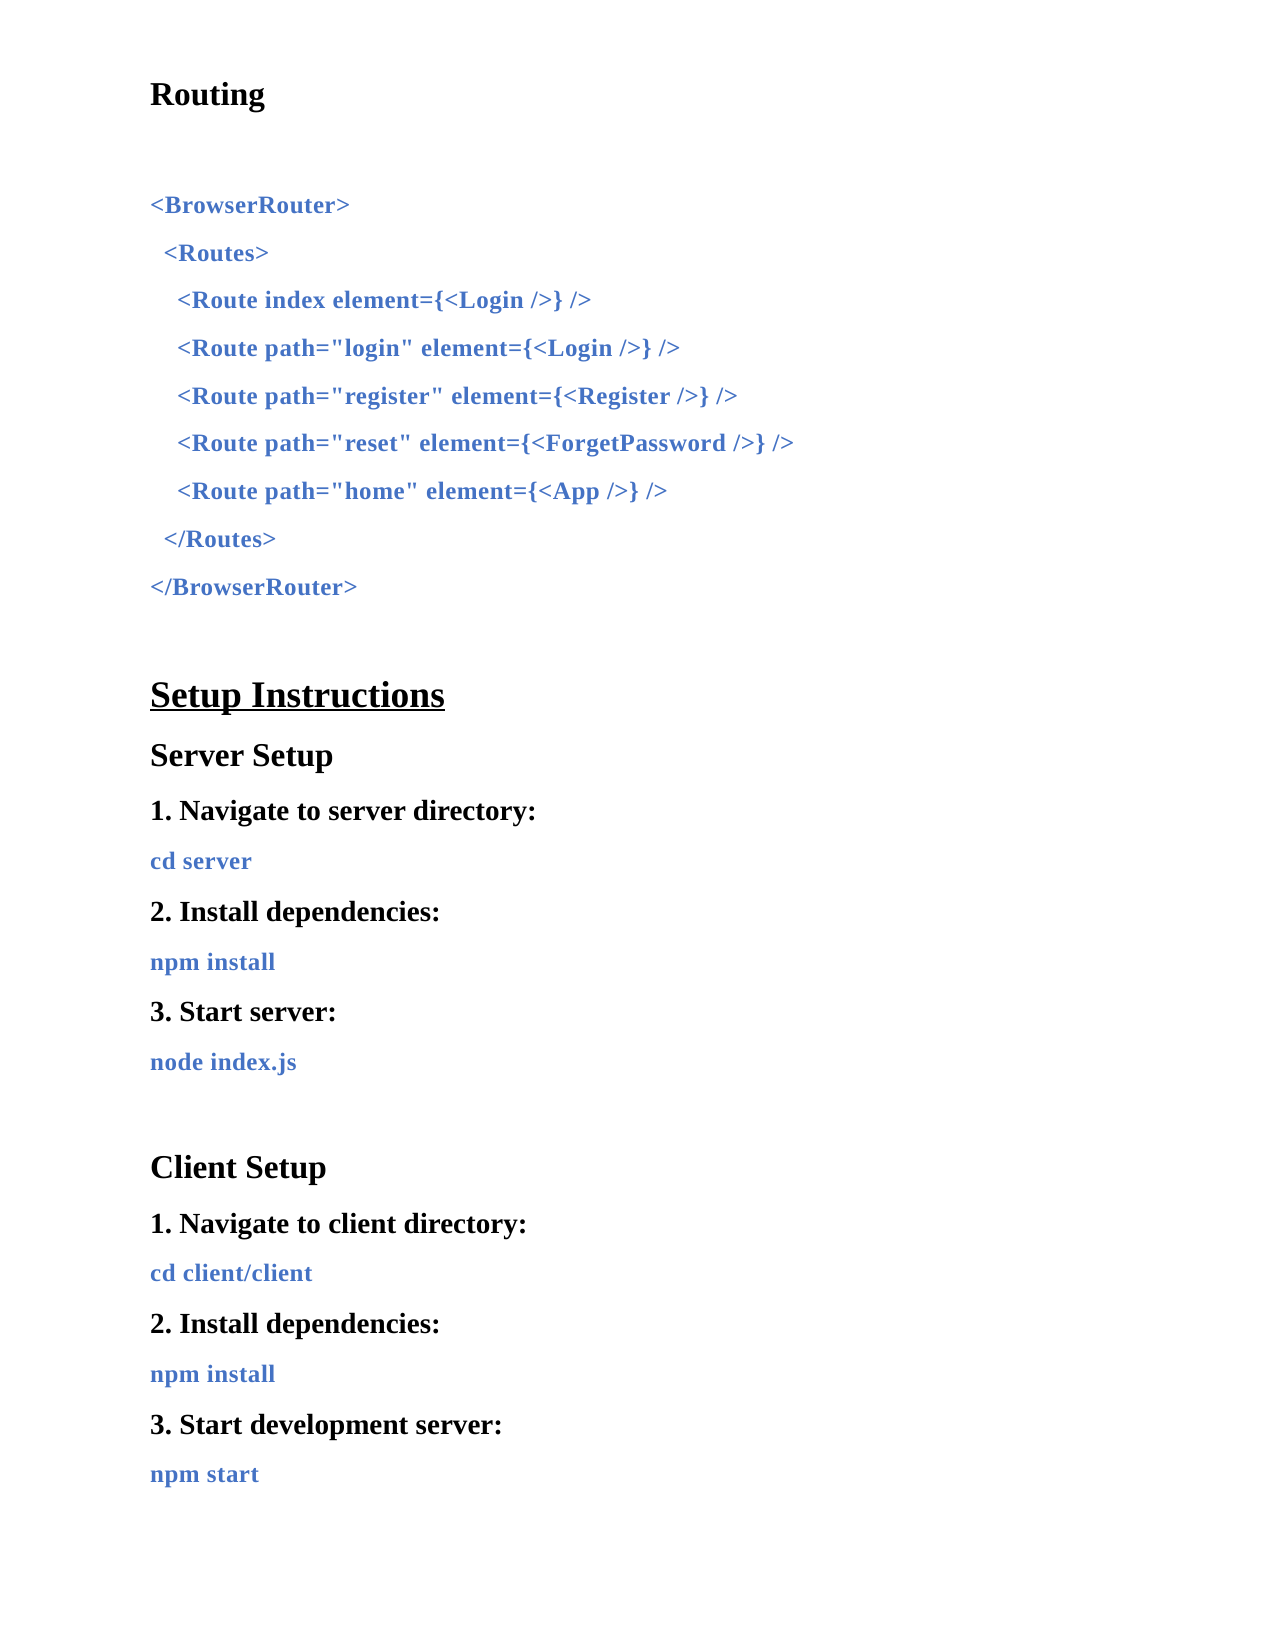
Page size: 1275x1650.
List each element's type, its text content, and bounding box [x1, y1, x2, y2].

text <Route path="register" element={<Register />} /> [150, 381, 1125, 409]
text Server Setup [150, 735, 1125, 774]
text 3. Start server: [150, 994, 1125, 1028]
text <Route path="home" element={<App />} /> [150, 476, 1125, 505]
text npm install [150, 947, 1125, 975]
text <Routes> [150, 238, 1125, 266]
text npm start [150, 1459, 1125, 1488]
text 2. Install dependencies: [150, 894, 1125, 927]
text cd client/client [150, 1258, 1125, 1287]
text <Route path="reset" element={<ForgetPassword />} /> [150, 428, 1125, 457]
text <Route index element={<Login />} /> [150, 285, 1125, 314]
text <BrowserRouter> [150, 190, 1125, 219]
text cd server [150, 846, 1125, 875]
text Routing [150, 74, 1125, 112]
text Client Setup [150, 1148, 1125, 1186]
text 1. Navigate to client directory: [150, 1206, 1125, 1239]
text Setup Instructions [150, 672, 1125, 715]
text </Routes> [150, 524, 1125, 553]
text npm install [150, 1359, 1125, 1388]
text 1. Navigate to server directory: [150, 793, 1125, 827]
text 2. Install dependencies: [150, 1306, 1125, 1340]
text </BrowserRouter> [150, 572, 1125, 600]
text <Route path="login" element={<Login />} /> [150, 333, 1125, 362]
text 3. Start development server: [150, 1407, 1125, 1440]
text node index.js [150, 1047, 1125, 1076]
